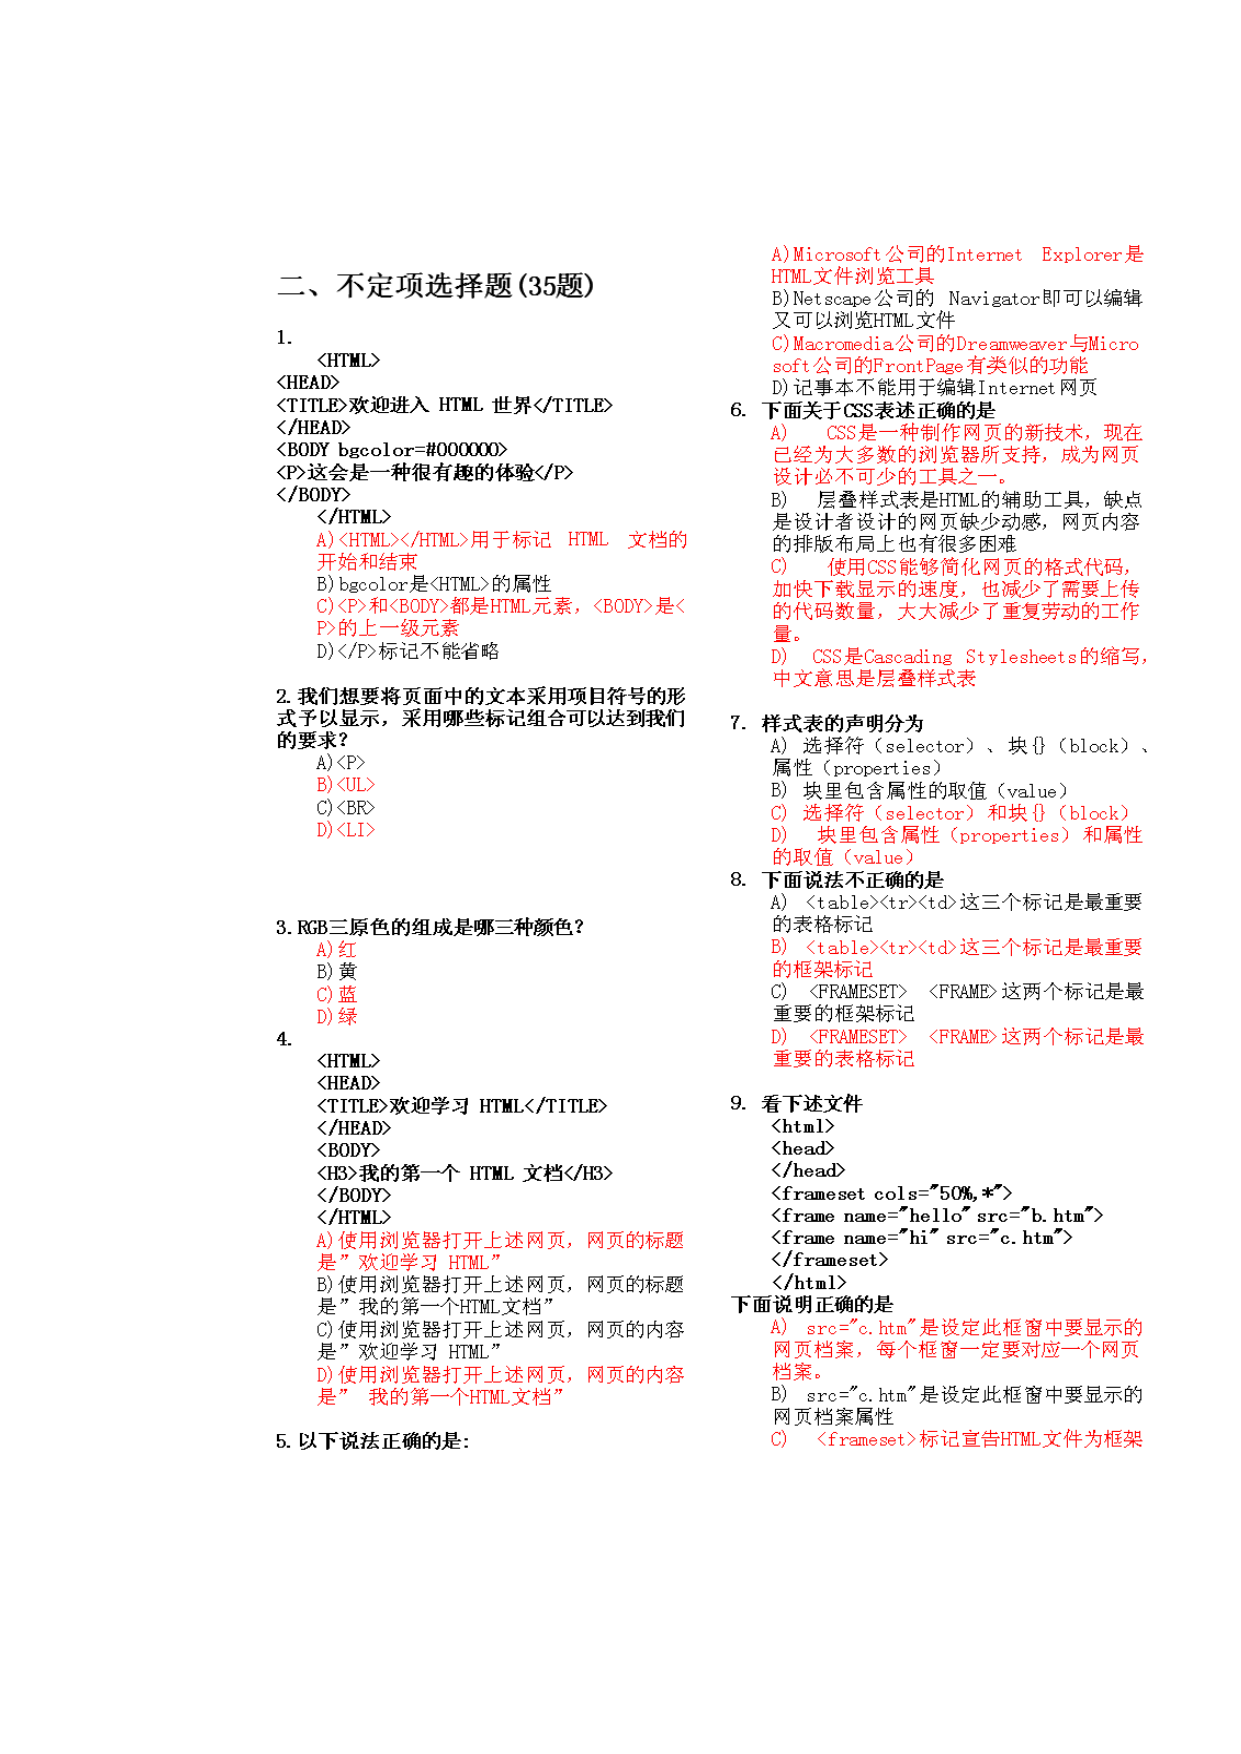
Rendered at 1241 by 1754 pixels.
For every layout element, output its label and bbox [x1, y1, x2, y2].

picture [187, 162, 1204, 1537]
